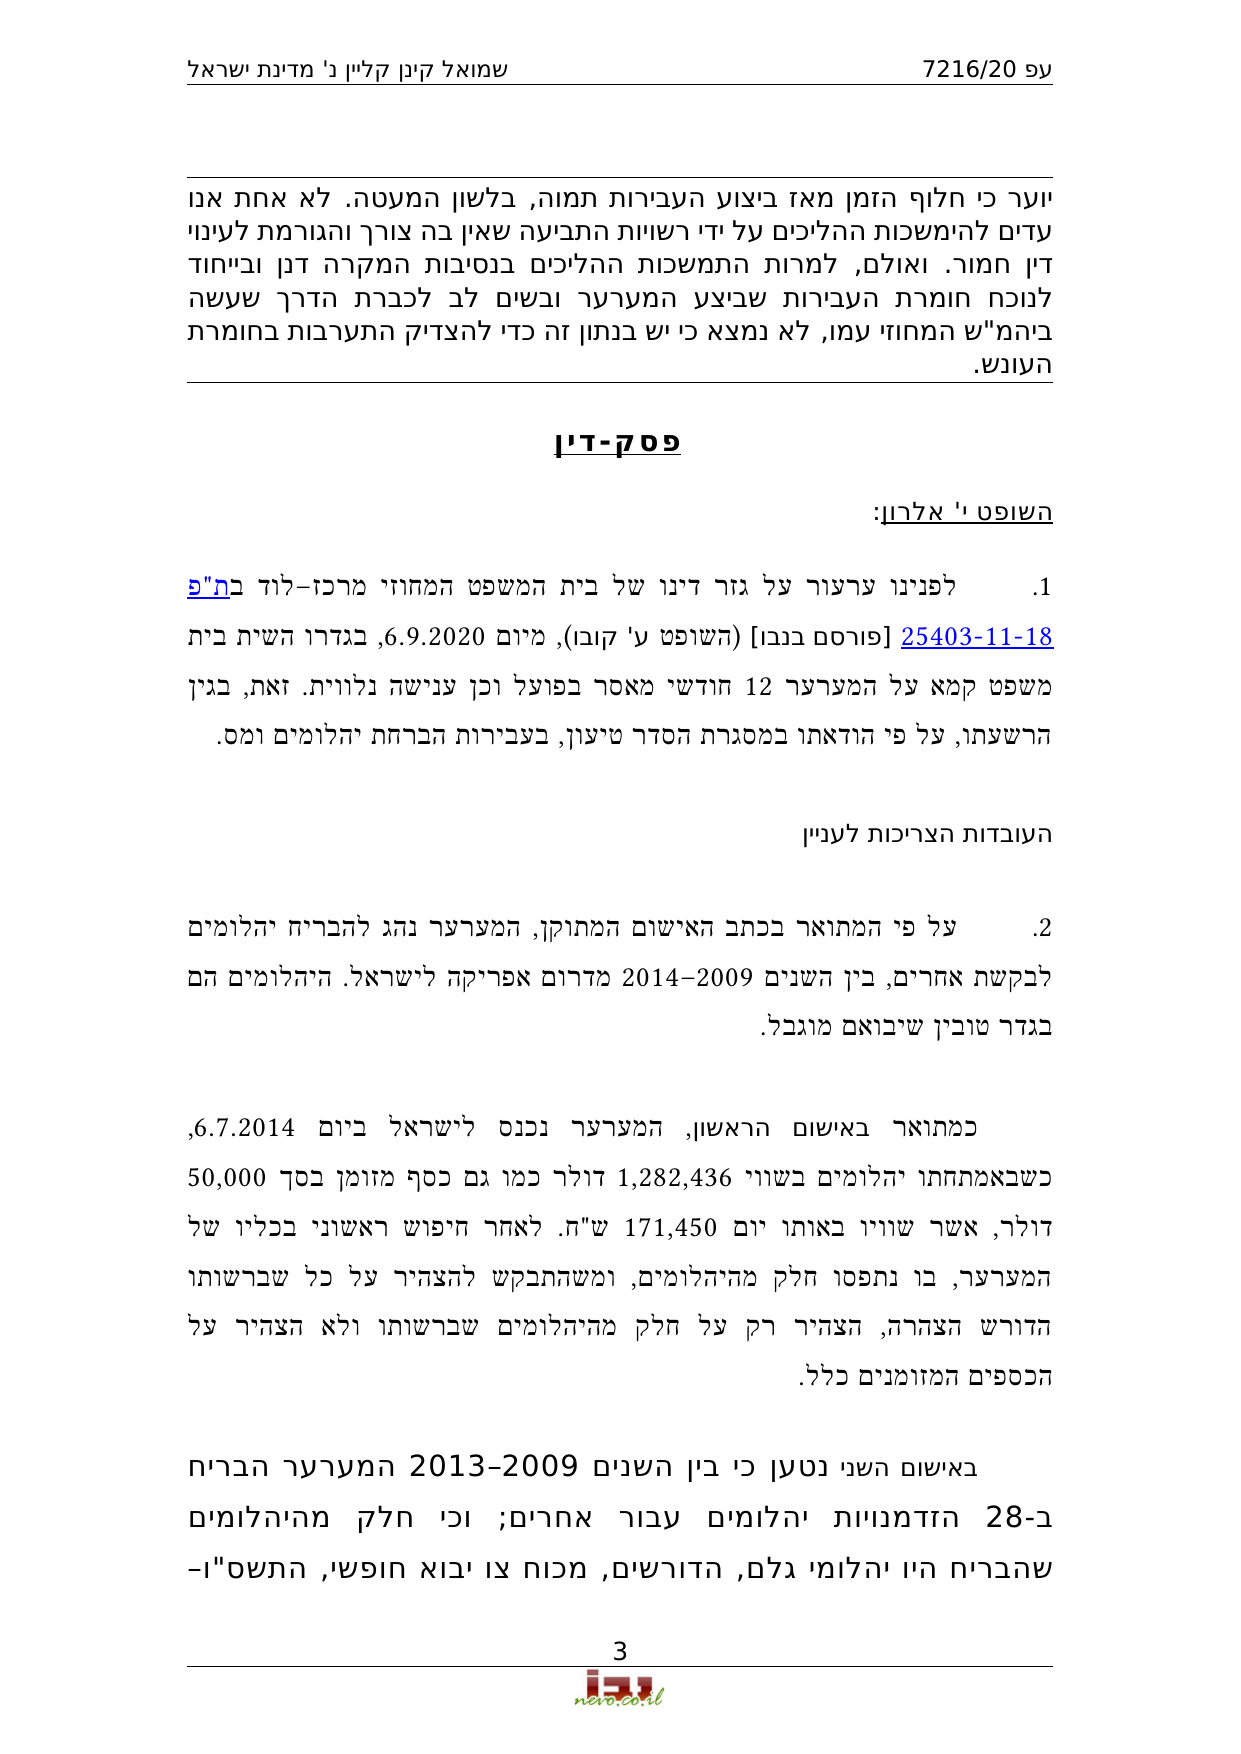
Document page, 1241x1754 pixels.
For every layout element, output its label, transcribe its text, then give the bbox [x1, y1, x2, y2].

table_header פסק-דין [182, 425, 1053, 471]
text יוער כי חלוף הזמן מאז ביצוע העבירות תמוה, בלשון המעטה. לא אחת אנו עדים להימשכות ההליכים על ידי רשויות התביעה שאין בה צורך והגורמת לעינוי דין חמור. ואולם, למרות התמשכות ההליכים בנסיבות המקרה דנן ובייחוד לנוכח חומרת העבירות שביצע המערער ובשים לב לכברת הדרך שעשה ביהמ"ש המחוזי עמו, לא נמצא כי יש בנתון זה כדי להצדיק התערבות בחומרת העונש. [187, 178, 1053, 382]
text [187, 1449, 1053, 1586]
picture [574, 1669, 666, 1707]
list העובדות הצריכות לעניין [187, 819, 1053, 849]
text השופט י' אלרון: [187, 497, 1053, 526]
list על פי המתואר בכתב האישום המתוקן, המערער נהג להבריח יהלומים לבקשת אחרים, בין השנים 2009–2014 מדרום אפריקה לישראל. היהלומים הם בגדר טובין שיבואם מוגבל. [187, 910, 1053, 1043]
list כמתואר באישום הראשון, המערער נכנס לישראל ביום 6.7.2014, כשבאמתחתו יהלומים בשווי 1,282,436 דולר כמו גם כסף מזומן בסך 50,000 דולר, אשר שוויו באותו יום 171,450 ש"ח. לאחר חיפוש ראשוני בכליו של המערער, בו נתפסו חלק מהיהלומים, ומשהתבקש להצהיר על כל שברשותו הדורש הצהרה, הצהיר רק על חלק מהיהלומים שברשותו ולא הצהיר על הכספים המזומנים כלל. [187, 1111, 1053, 1393]
list לפנינו ערעור על גזר דינו של בית המשפט המחוזי מרכז–לוד בת"פ 25403-11-18 [פורסם בנבו] (השופט ע' קובו), מיום 6.9.2020, בגדרו השית בית משפט קמא על המערער 12 חודשי מאסר בפועל וכן ענישה נלווית. זאת, בגין הרשעתו, על פי הודאתו במסגרת הסדר טיעון, בעבירות הברחת יהלומים ומס. [187, 569, 1053, 752]
